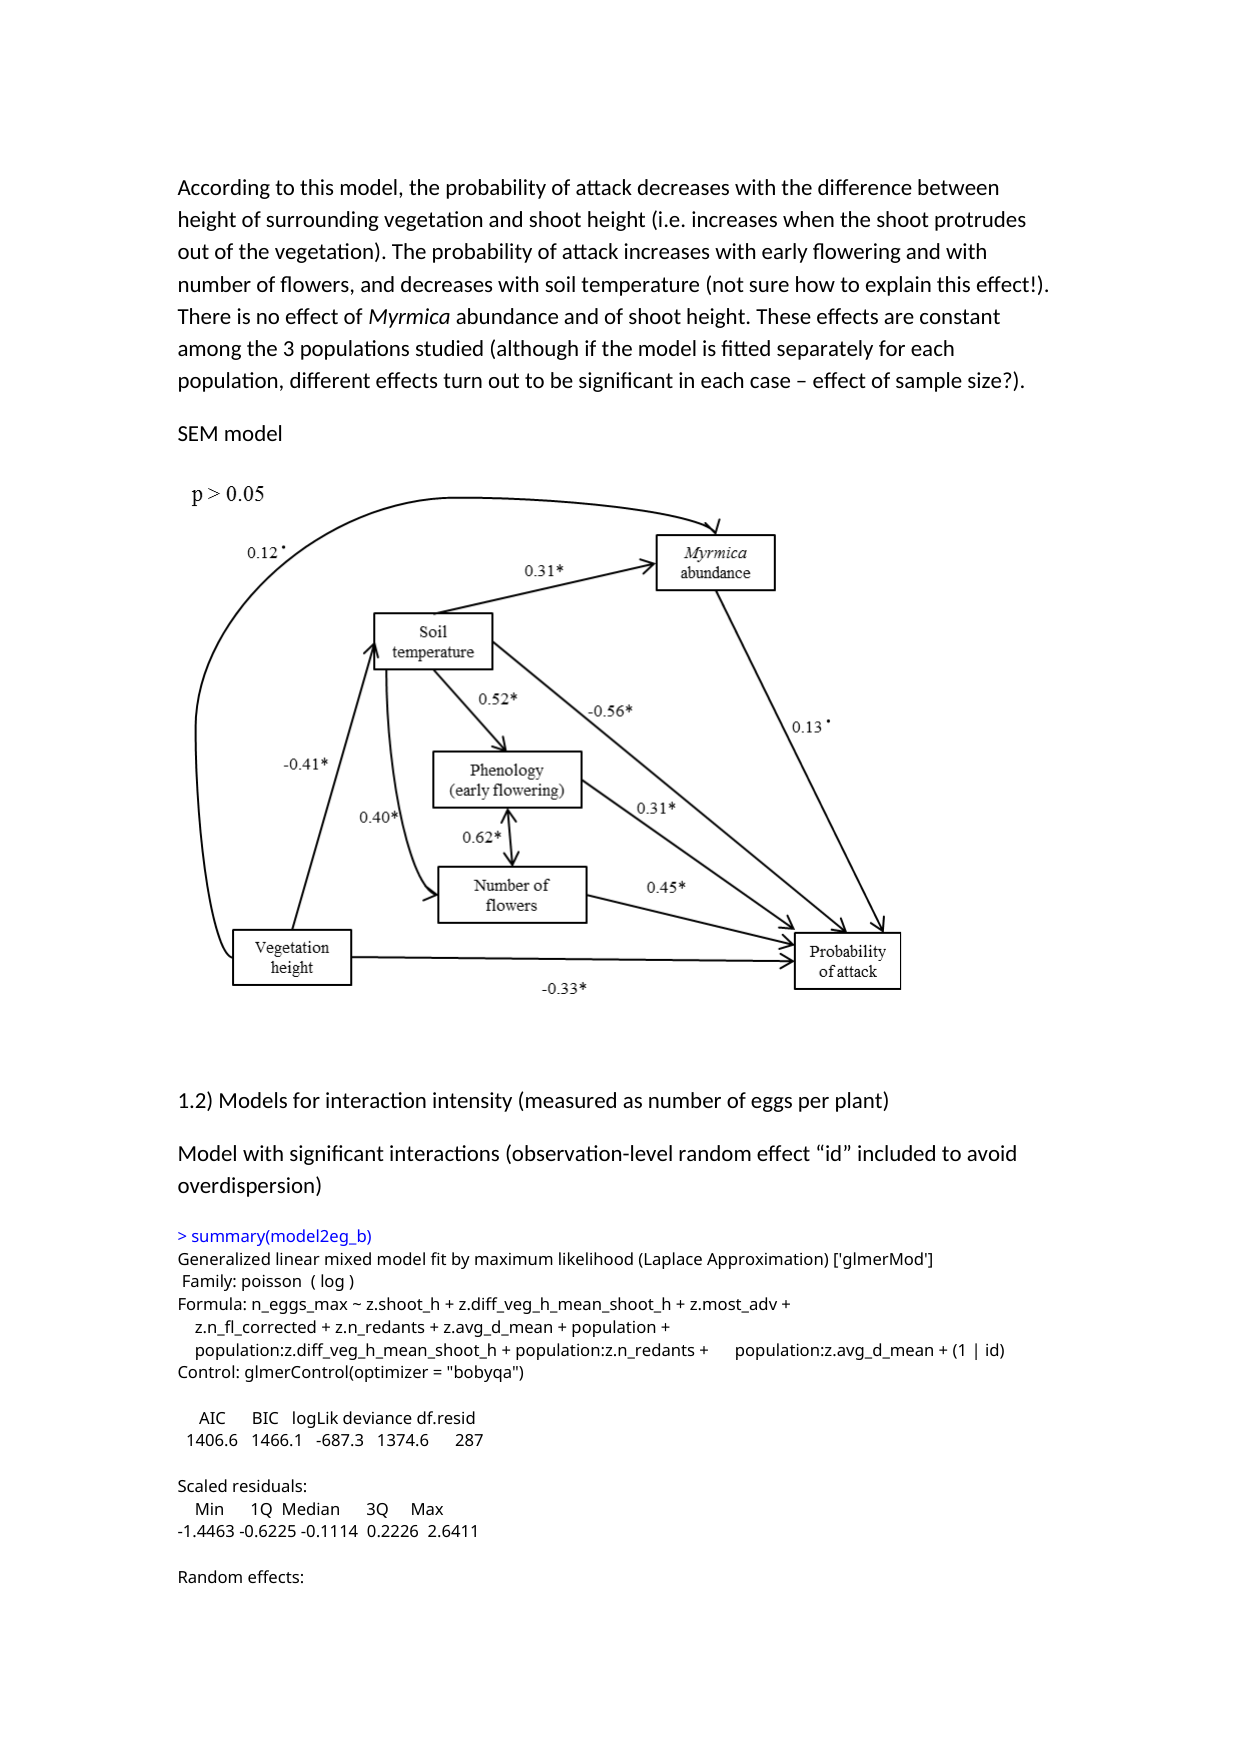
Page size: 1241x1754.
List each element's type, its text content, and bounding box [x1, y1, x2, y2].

text -1.4463 -0.6225 -0.1114 0.2226 2.6411 [177, 1520, 1063, 1542]
text z.n_fl_corrected + z.n_redants + z.avg_d_mean + population + [177, 1315, 1063, 1338]
text Model with significant interactions (observation-level random effect “id” included to avoid overdispersion) [177, 1139, 1063, 1199]
text Scaled residuals: [177, 1474, 1063, 1497]
text Generalized linear mixed model fit by maximum likelihood (Laplace Approximation) ['glmerMod'] [177, 1247, 1063, 1270]
text 1406.6 1466.1 -687.3 1374.6 287 [177, 1429, 1063, 1452]
picture [177, 472, 902, 1009]
text Formula: n_eggs_max ~ z.shoot_h + z.diff_veg_h_mean_shoot_h + z.most_adv + [177, 1293, 1063, 1315]
text AIC BIC logLik deviance df.resid [177, 1406, 1063, 1429]
text According to this model, the probability of attack decreases with the difference between height of surrounding vegetation and shoot height (i.e. increases when the shoot protrudes out of the vegetation). The probability of attack increases with early flowering and with number of flowers, and decreases with soil temperature (not sure how to explain this effect!). There is no effect of Myrmica abundance and of shoot height. These effects are constant among the 3 populations studied (although if the model is fitted separately for each population, different effects turn out to be significant in each case – effect of sample size?). [177, 173, 1063, 394]
text > summary(model2eg_b) [177, 1224, 1063, 1247]
text SEM model [177, 419, 1063, 447]
text population:z.diff_veg_h_mean_shoot_h + population:z.n_redants + population:z.avg_d_mean + (1 | id) [177, 1338, 1063, 1361]
text Control: glmerControl(optimizer = "bobyqa") [177, 1361, 1063, 1383]
text Family: poisson ( log ) [177, 1270, 1063, 1293]
text Random effects: [177, 1565, 1063, 1588]
text 1.2) Models for interaction intensity (measured as number of eggs per plant) [177, 1086, 1063, 1114]
text Min 1Q Median 3Q Max [177, 1497, 1063, 1520]
